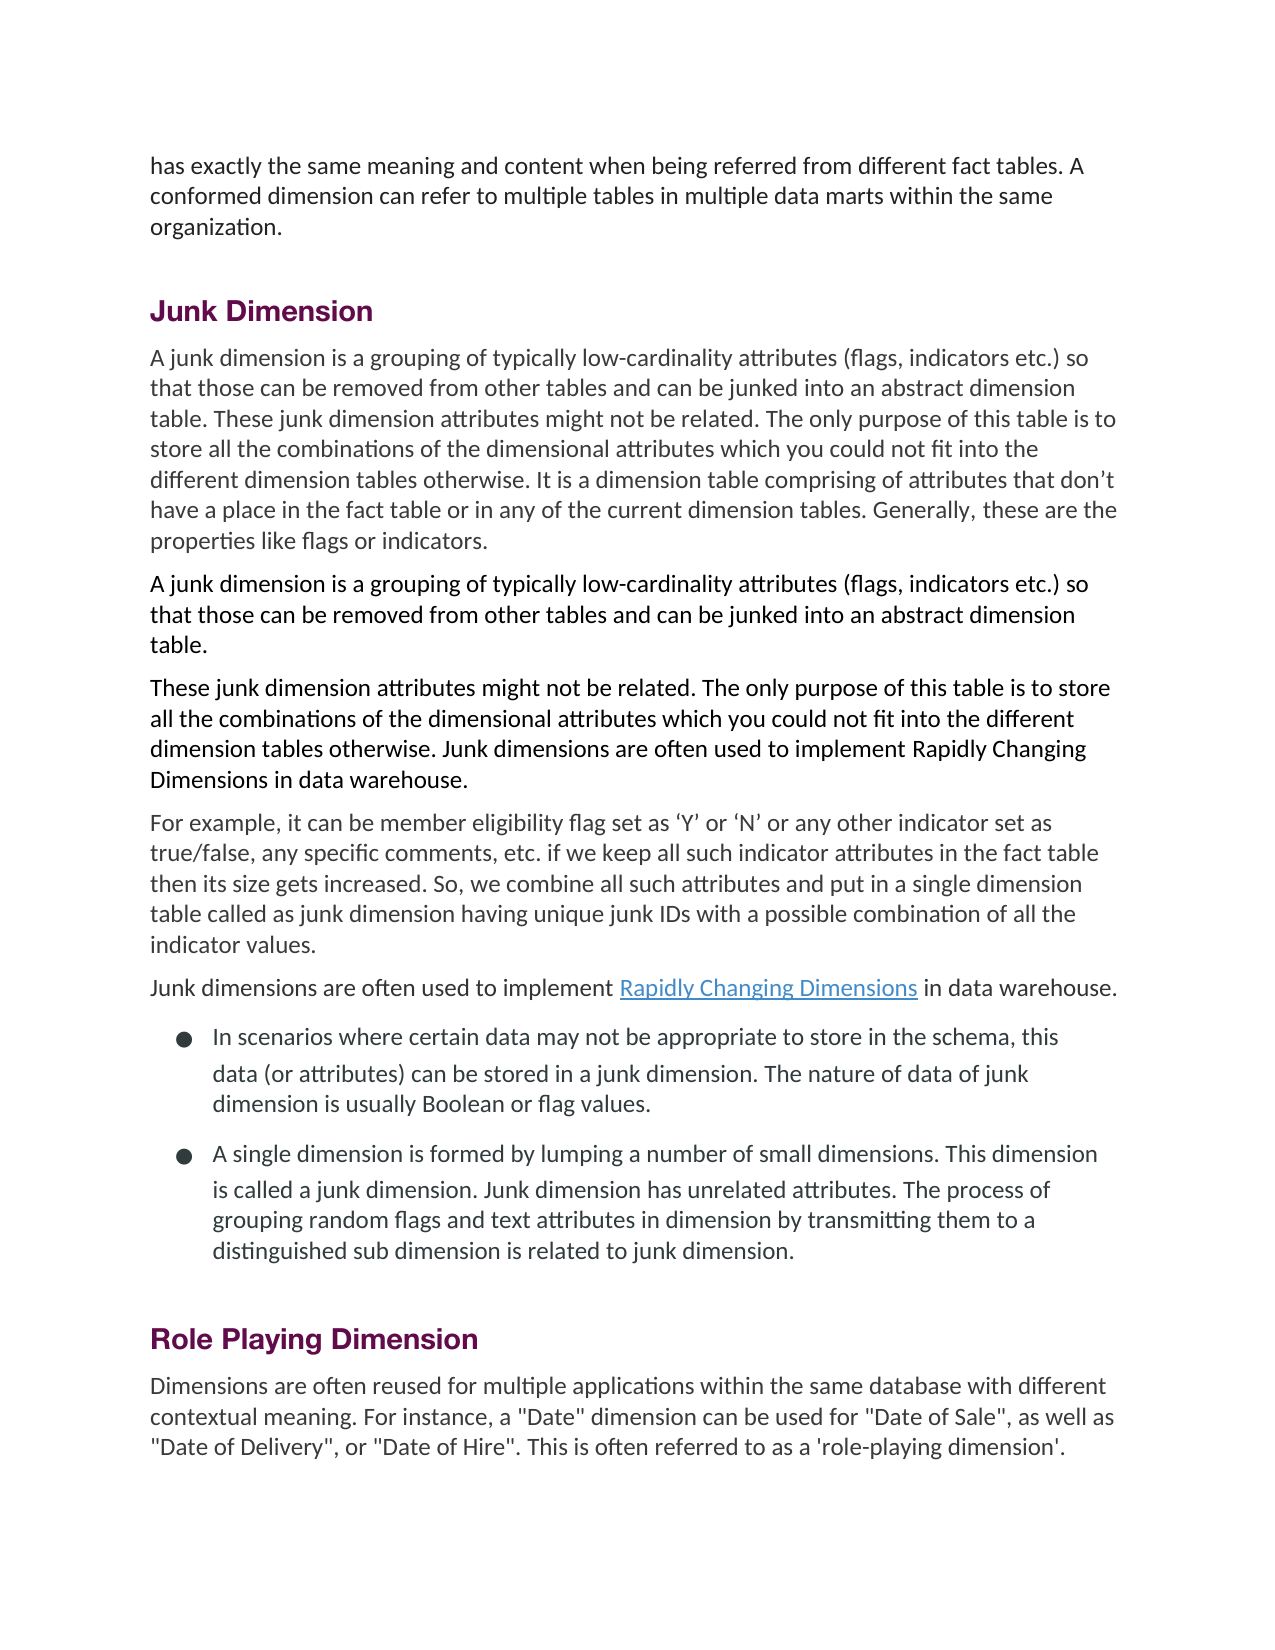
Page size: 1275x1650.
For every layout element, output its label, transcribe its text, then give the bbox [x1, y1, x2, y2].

list A single dimension is formed by lumping a number of small dimensions. This dimension is called a junk dimension. Junk dimension has unrelated attributes. The process of grouping random flags and text attributes in dimension by transmitting them to a distinguished sub dimension is related to junk dimension. [175, 1131, 1103, 1266]
subtitle Junk Dimension [150, 293, 1125, 329]
text These junk dimension attributes might not be related. The only purpose of this table is to store all the combinations of the dimensional attributes which you could not fit into the different dimension tables otherwise. Junk dimensions are often used to implement Rapidly Changing Dimensions in data warehouse. [150, 672, 1125, 794]
text For example, it can be member eligibility flag set as ‘Y’ or ‘N’ or any other indicator set as true/false, any specific comments, etc. if we keep all such indicator attributes in the fact table then its size gets increased. So, we combine all such attributes and put in a single dimension table called as junk dimension having unique junk IDs with a possible combination of all the indicator values. [150, 807, 1125, 959]
text A junk dimension is a grouping of typically low-cardinality attributes (flags, indicators etc.) so that those can be removed from other tables and can be junked into an abstract dimension table. [150, 568, 1125, 660]
text Junk dimensions are often used to implement Rapidly Changing Dimensions in data warehouse. [150, 972, 1125, 1002]
list In scenarios where certain data may not be appropriate to store in the schema, this data (or attributes) can be stored in a junk dimension. The nature of data of junk dimension is usually Boolean or flag values. [175, 1015, 1103, 1119]
subtitle Role Playing Dimension [150, 1321, 1125, 1358]
text Dimensions are often reused for multiple applications within the same database with different contextual meaning. For instance, a "Date" dimension can be used for "Date of Sale", as well as "Date of Delivery", or "Date of Hire". This is often referred to as a 'role-playing dimension'. [150, 1370, 1125, 1462]
text A junk dimension is a grouping of typically low-cardinality attributes (flags, indicators etc.) so that those can be removed from other tables and can be junked into an abstract dimension table. These junk dimension attributes might not be related. The only purpose of this table is to store all the combinations of the dimensional attributes which you could not fit into the different dimension tables otherwise. It is a dimension table comprising of attributes that don’t have a place in the fact table or in any of the current dimension tables. Generally, these are the properties like flags or indicators. [150, 342, 1125, 556]
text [150, 150, 1125, 242]
